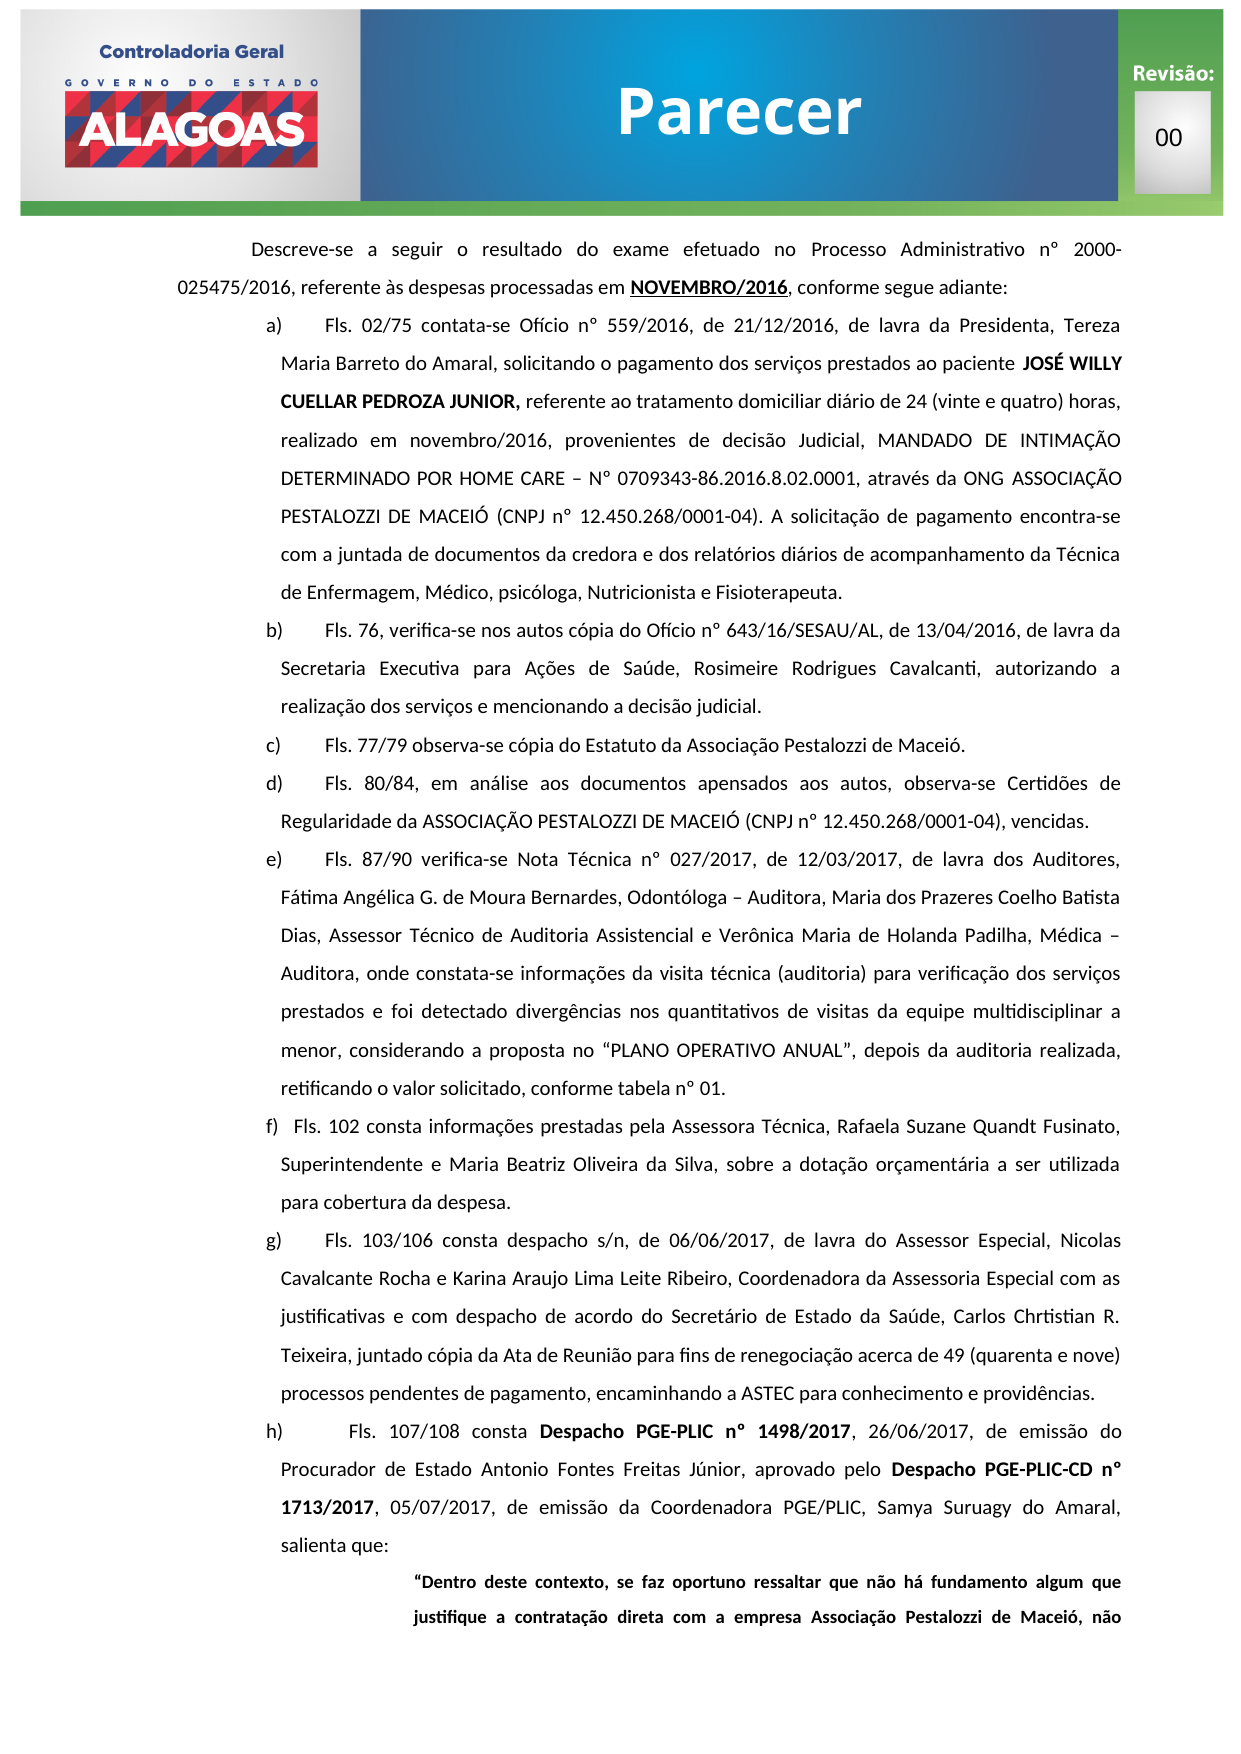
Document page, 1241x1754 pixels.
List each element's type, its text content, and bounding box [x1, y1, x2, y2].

list Fls. 103/106 consta despacho s/n, de 06/06/2017, de lavra do Assessor Especial, Nicolas Cavalcante Rocha e Karina Araujo Lima Leite Ribeiro, Coordenadora da Assessoria Especial com as justificativas e com despacho de acordo do Secretário de Estado da Saúde, Carlos Chrtistian R. Teixeira, juntado cópia da Ata de Reunião para fins de renegociação acerca de 49 (quarenta e nove) processos pendentes de pagamento, encaminhando a ASTEC para conhecimento e providências. [266, 1227, 1122, 1405]
list Fls. 76, verifica-se nos autos cópia do Ofício nº 643/16/SESAU/AL, de 13/04/2016, de lavra da Secretaria Executiva para Ações de Saúde, Rosimeire Rodrigues Cavalcanti, autorizando a realização dos serviços e mencionando a decisão judicial. [266, 617, 1122, 719]
text Descreve-se a seguir o resultado do exame efetuado no Processo Administrativo nº 2000-025475/2016, referente às despesas processadas em novembro/2016, conforme segue adiante: [177, 236, 1122, 300]
picture [20, 9, 1224, 216]
list Fls. 102 consta informações prestadas pela Assessora Técnica, Rafaela Suzane Quandt Fusinato, Superintendente e Maria Beatriz Oliveira da Silva, sobre a dotação orçamentária a ser utilizada para cobertura da despesa. [266, 1113, 1122, 1215]
list Fls. 80/84, em análise aos documentos apensados aos autos, observa-se Certidões de Regularidade da ASSOCIAÇÃO PESTALOZZI DE MACEIÓ (CNPJ nº 12.450.268/0001-04), vencidas. [266, 770, 1122, 833]
list Fls. 77/79 observa-se cópia do Estatuto da Associação Pestalozzi de Maceió. [266, 732, 1122, 757]
list Fls. 107/108 consta Despacho PGE-PLIC nº 1498/2017, 26/06/2017, de emissão do Procurador de Estado Antonio Fontes Freitas Júnior, aprovado pelo Despacho PGE-PLIC-CD nº 1713/2017, 05/07/2017, de emissão da Coordenadora PGE/PLIC, Samya Suruagy do Amaral, salienta que: [266, 1418, 1122, 1558]
list Fls. 87/90 verifica-se Nota Técnica nº 027/2017, de 12/03/2017, de lavra dos Auditores, Fátima Angélica G. de Moura Bernardes, Odontóloga – Auditora, Maria dos Prazeres Coelho Batista Dias, Assessor Técnico de Auditoria Assistencial e Verônica Maria de Holanda Padilha, Médica – Auditora, onde constata-se informações da visita técnica (auditoria) para verificação dos serviços prestados e foi detectado divergências nos quantitativos de visitas da equipe multidisciplinar a menor, considerando a proposta no “PLANO OPERATIVO ANUAL”, depois da auditoria realizada, retificando o valor solicitado, conforme tabela nº 01. [266, 846, 1122, 1100]
list Fls. 02/75 contata-se Ofício nº 559/2016, de 21/12/2016, de lavra da Presidenta, Tereza Maria Barreto do Amaral, solicitando o pagamento dos serviços prestados ao paciente JOSÉ WILLY CUELLAR PEDROZA JUNIOR, referente ao tratamento domiciliar diário de 24 (vinte e quatro) horas, realizado em novembro/2016, provenientes de decisão Judicial, MANDADO DE INTIMAÇÃO DETERMINADO POR HOME CARE – Nº 0709343-86.2016.8.02.0001, através da ONG ASSOCIAÇÃO PESTALOZZI DE MACEIÓ (CNPJ nº 12.450.268/0001-04). A solicitação de pagamento encontra-se com a juntada de documentos da credora e dos relatórios diários de acompanhamento da Técnica de Enfermagem, Médico, psicóloga, Nutricionista e Fisioterapeuta. [266, 312, 1122, 605]
